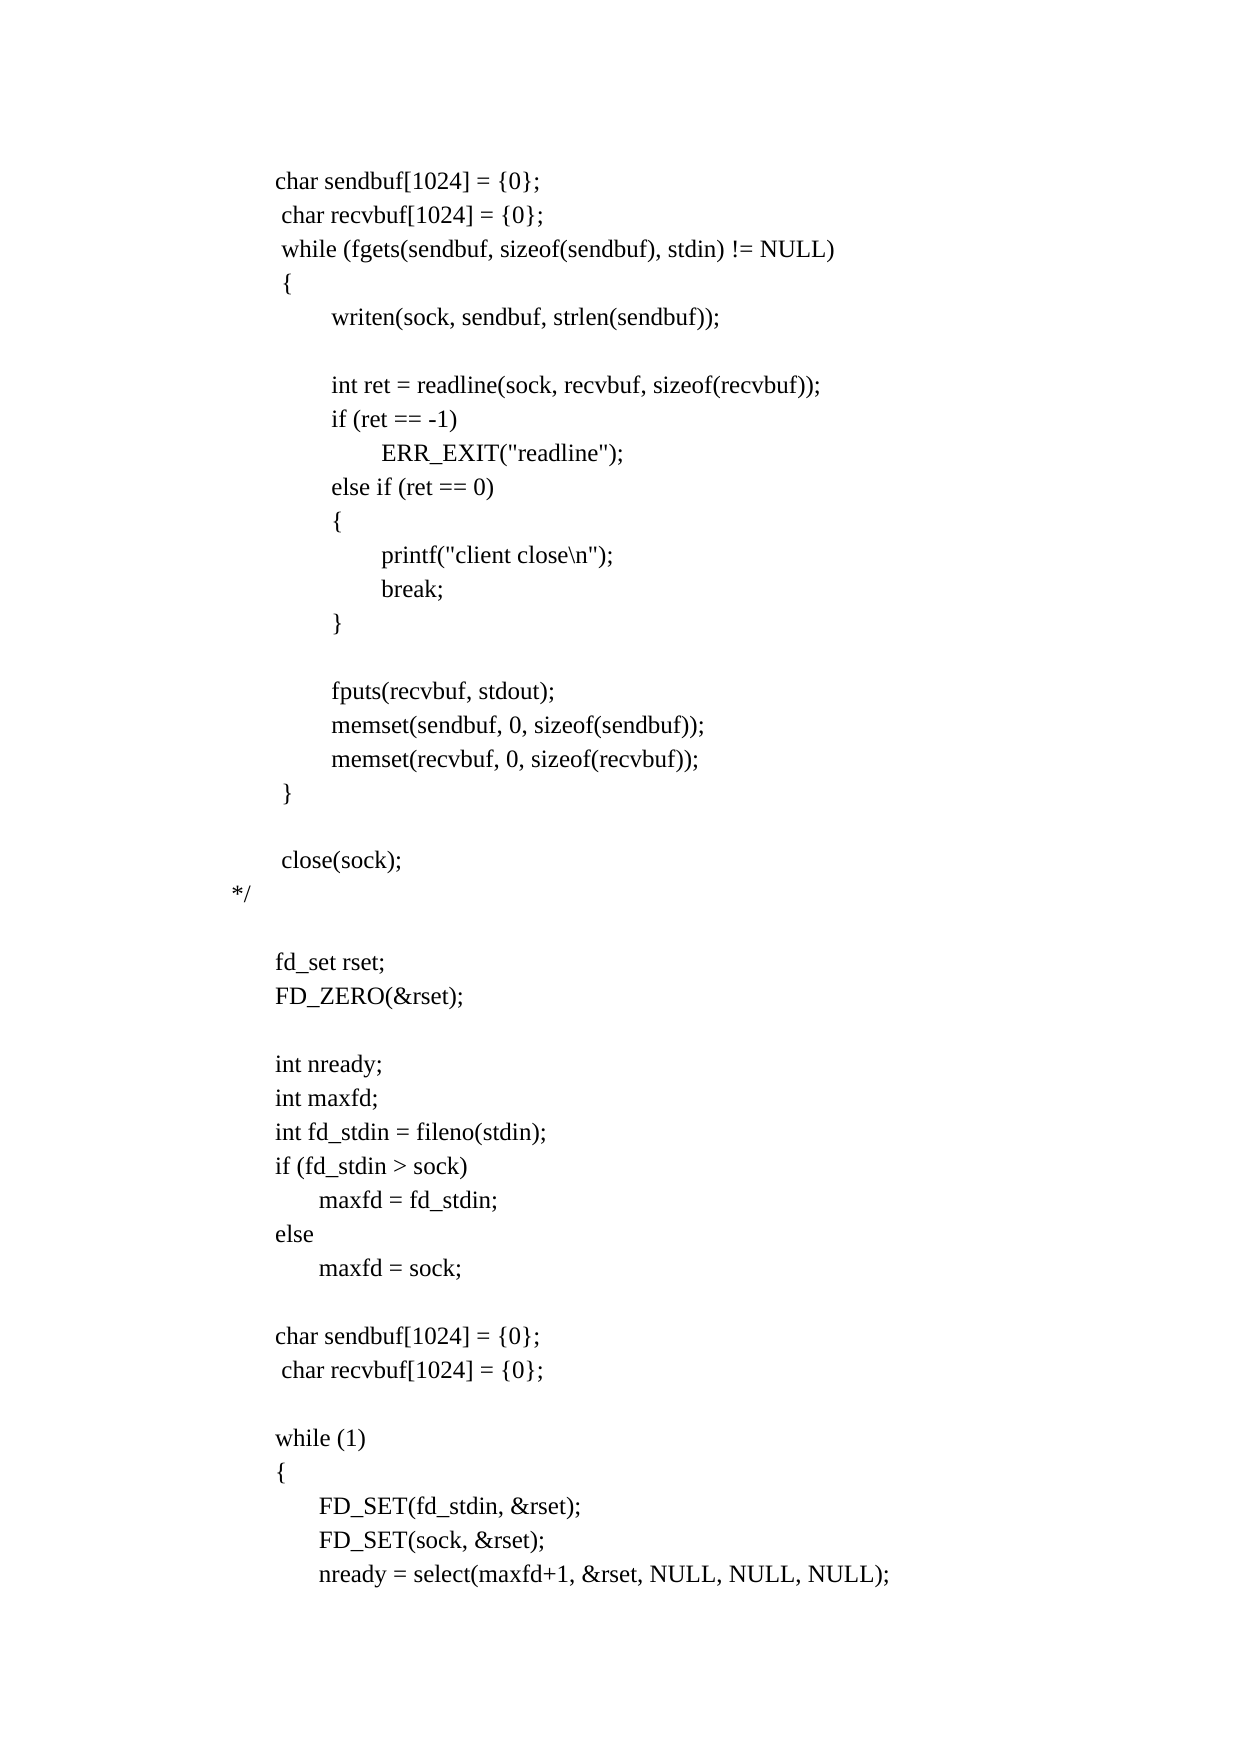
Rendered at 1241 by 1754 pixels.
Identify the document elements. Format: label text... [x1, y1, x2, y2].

text FD_SET(fd_stdin, &rset); [187, 1488, 1053, 1522]
text } [187, 775, 1053, 809]
text printf("client close\n"); [187, 537, 1053, 571]
text FD_SET(sock, &rset); [187, 1522, 1053, 1556]
text { [187, 266, 1053, 300]
text while (fgets(sendbuf, sizeof(sendbuf), stdin) != NULL) [187, 232, 1053, 266]
text break; [187, 571, 1053, 605]
text int ret = readline(sock, recvbuf, sizeof(recvbuf)); [187, 368, 1053, 402]
text close(sock); [187, 843, 1053, 877]
text memset(recvbuf, 0, sizeof(recvbuf)); [187, 741, 1053, 775]
text char sendbuf[1024] = {0}; [187, 1318, 1053, 1352]
text char recvbuf[1024] = {0}; [187, 1352, 1053, 1386]
text fputs(recvbuf, stdout); [187, 673, 1053, 707]
text memset(sendbuf, 0, sizeof(sendbuf)); [187, 707, 1053, 741]
text while (1) [187, 1420, 1053, 1454]
text else [187, 1217, 1053, 1251]
text int fd_stdin = fileno(stdin); [187, 1115, 1053, 1149]
text maxfd = fd_stdin; [187, 1183, 1053, 1217]
text else if (ret == 0) [187, 469, 1053, 503]
text */ [187, 877, 1053, 911]
text { [187, 1454, 1053, 1488]
text } [187, 605, 1053, 639]
text writen(sock, sendbuf, strlen(sendbuf)); [187, 300, 1053, 334]
text if (ret == -1) [187, 402, 1053, 436]
text nready = select(maxfd+1, &rset, NULL, NULL, NULL); [187, 1556, 1053, 1590]
text ERR_EXIT("readline"); [187, 436, 1053, 469]
text fd_set rset; [187, 945, 1053, 979]
text char sendbuf[1024] = {0}; [187, 164, 1053, 198]
text char recvbuf[1024] = {0}; [187, 198, 1053, 232]
text int maxfd; [187, 1081, 1053, 1115]
text maxfd = sock; [187, 1251, 1053, 1284]
text int nready; [187, 1047, 1053, 1081]
text FD_ZERO(&rset); [187, 979, 1053, 1013]
text { [187, 503, 1053, 537]
text if (fd_stdin > sock) [187, 1149, 1053, 1183]
